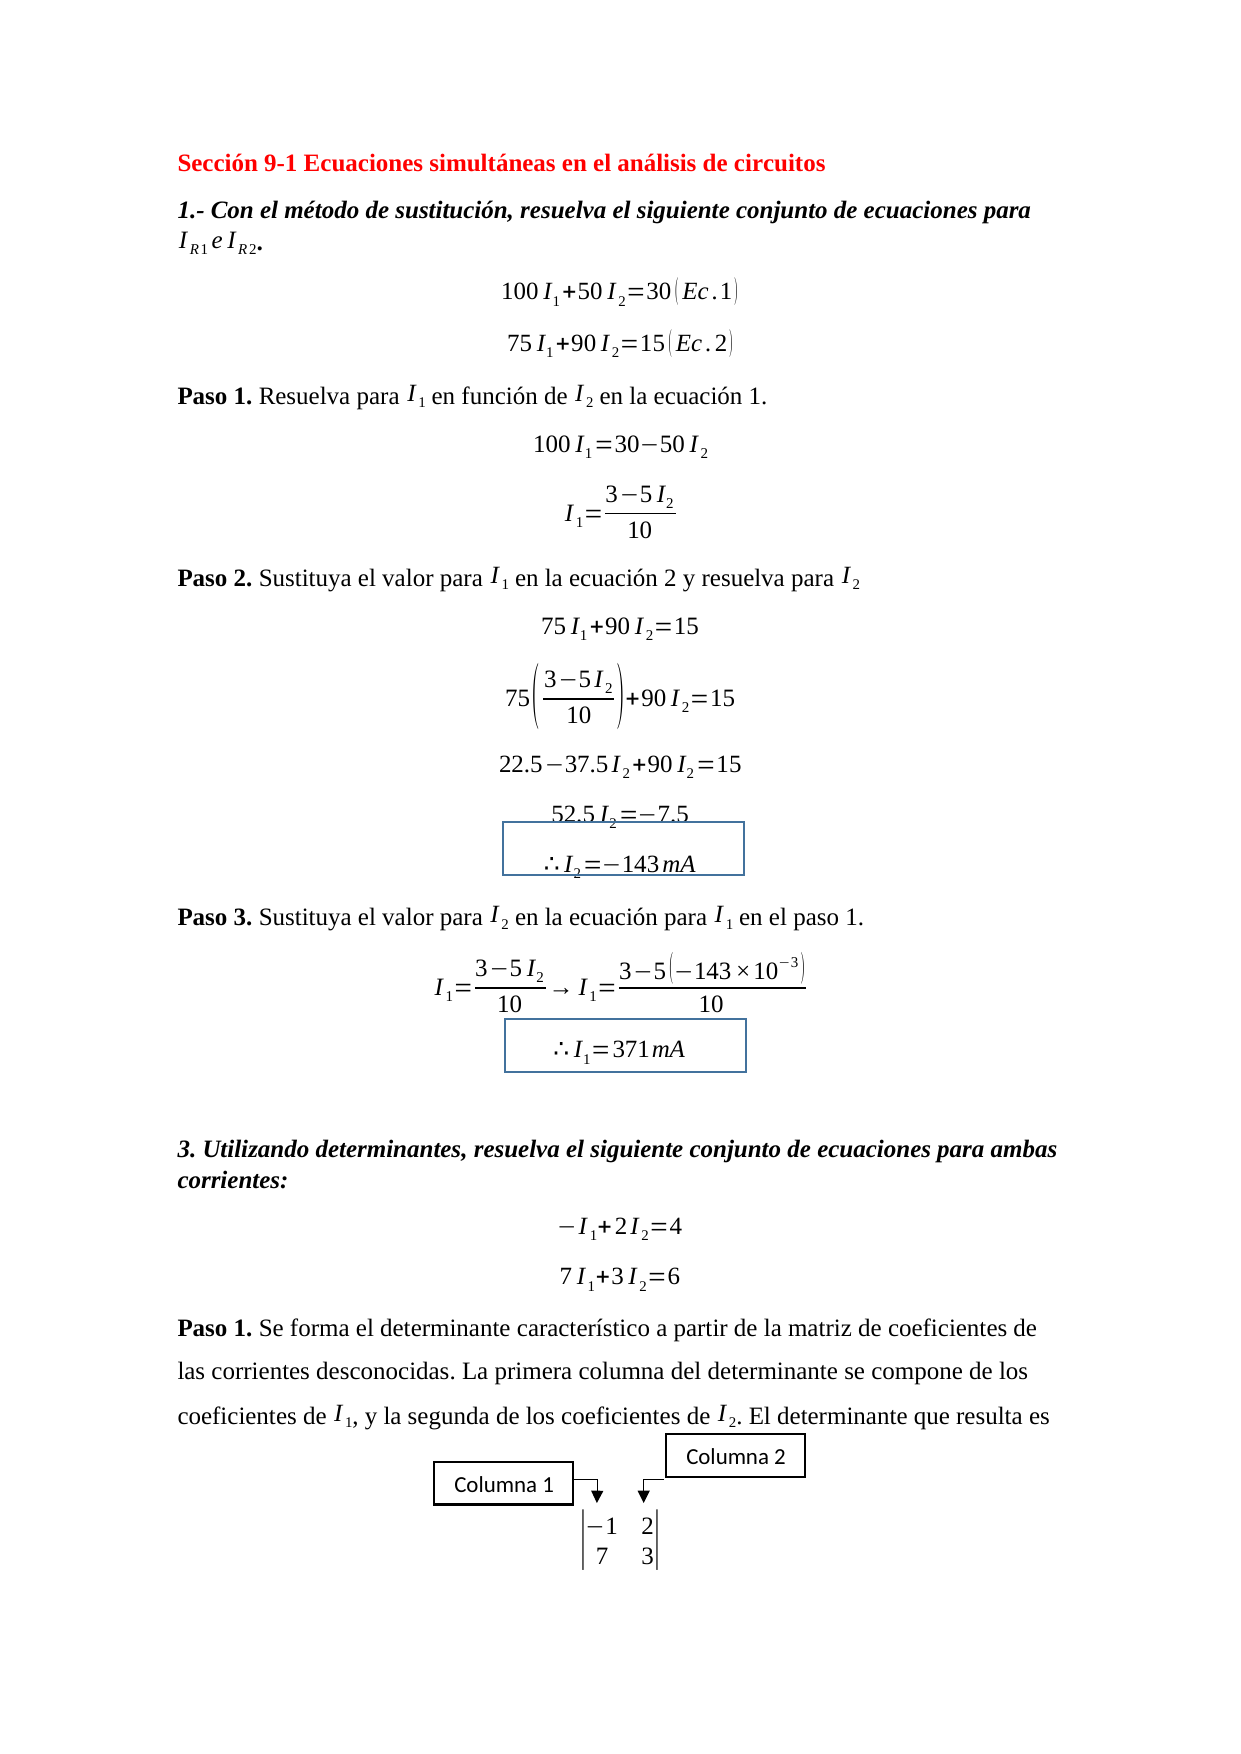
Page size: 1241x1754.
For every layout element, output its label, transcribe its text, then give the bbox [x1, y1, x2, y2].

text Sección 9-1 Ecuaciones simultáneas en el análisis de circuitos [177, 148, 1063, 176]
text Paso 1. Resuelva para en función de en la ecuación 1. [177, 380, 1063, 411]
text Paso 1. Se forma el determinante característico a partir de la matriz de coeficientes de las corrientes desconocidas. La primera columna del determinante se compone de los coeficientes de , y la segunda de los coeficientes de . El determinante que resulta es [177, 1313, 1063, 1431]
text Paso 2. Sustituya el valor para en la ecuación 2 y resuelva para [177, 562, 1063, 593]
text 1.- Con el método de sustitución, resuelva el siguiente conjunto de ecuaciones para . [177, 195, 1063, 258]
text Paso 3. Sustituya el valor para en la ecuación para en el paso 1. [177, 901, 1063, 932]
text 3. Utilizando determinantes, resuelva el siguiente conjunto de ecuaciones para ambas corrientes: [177, 1134, 1063, 1194]
